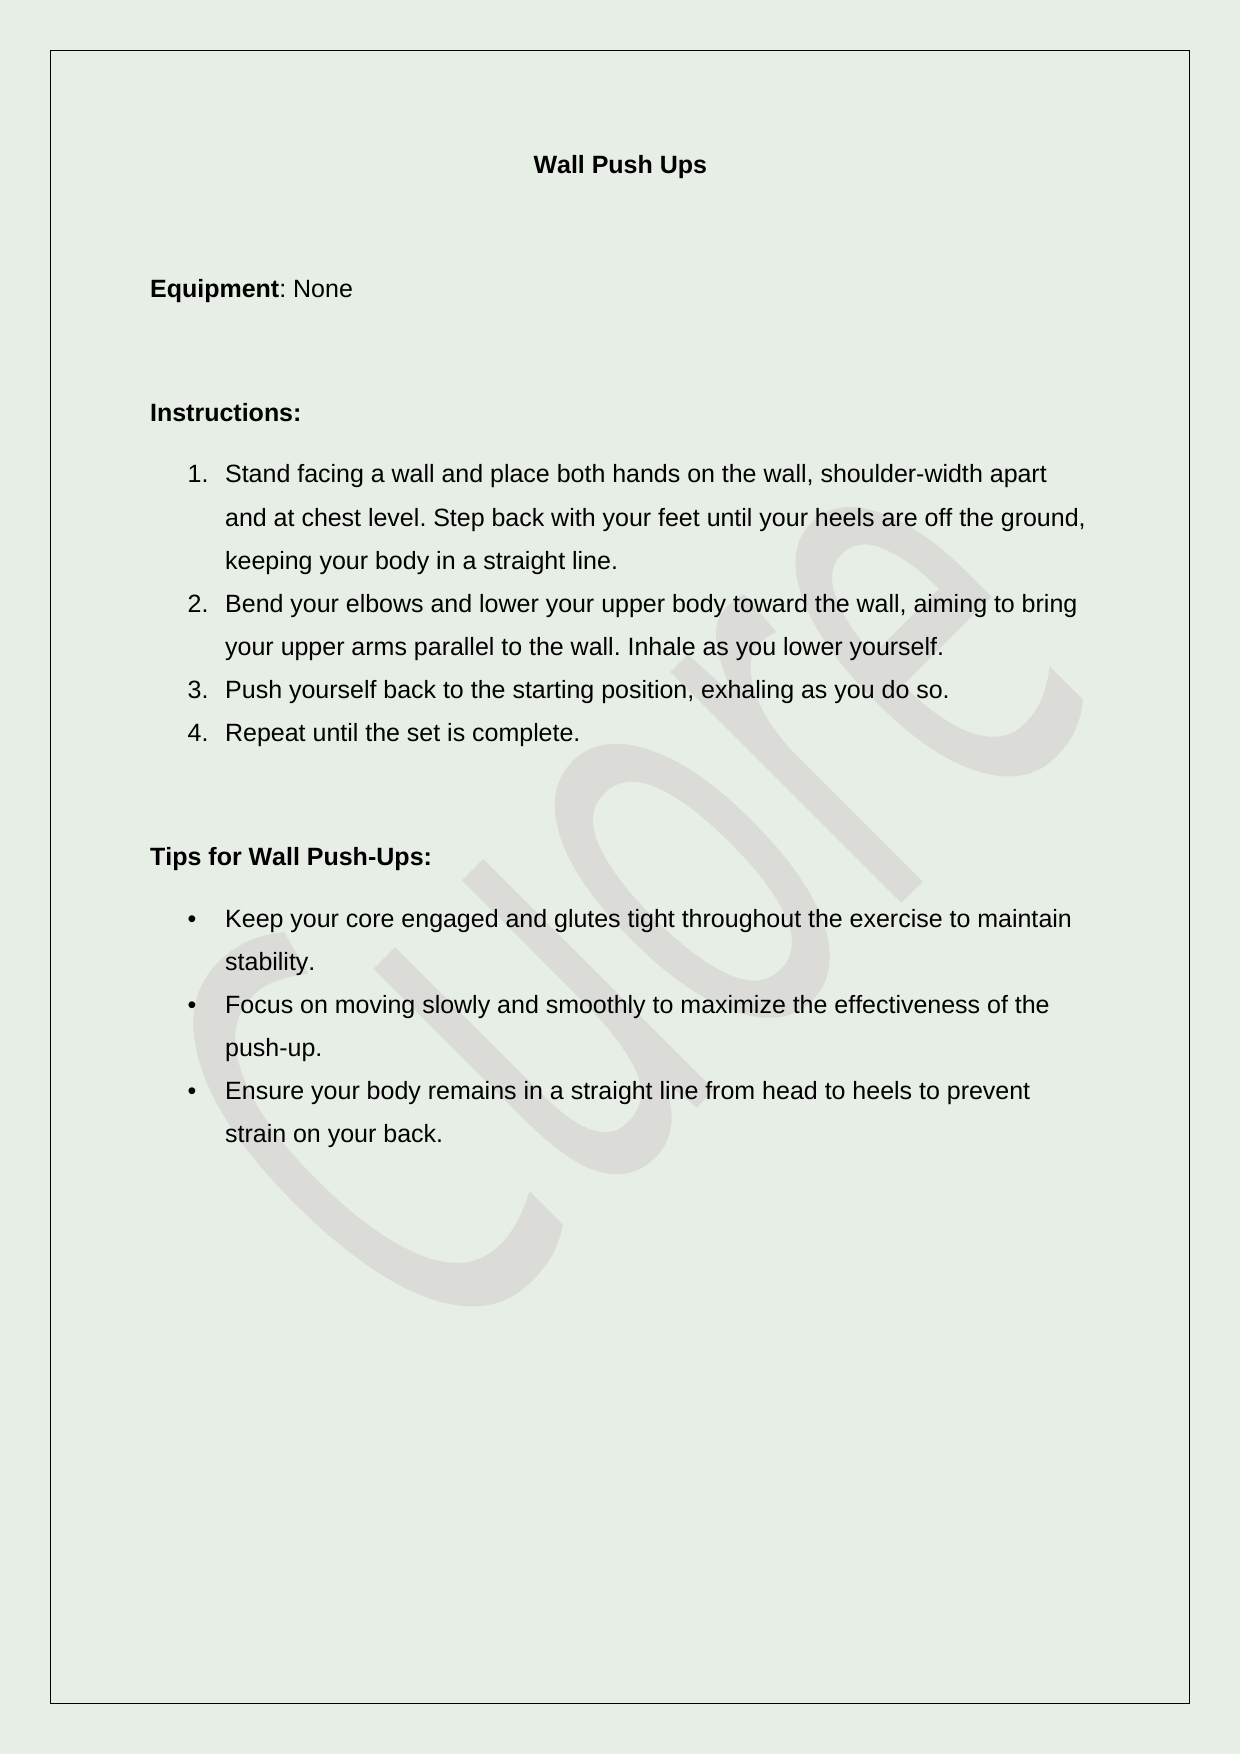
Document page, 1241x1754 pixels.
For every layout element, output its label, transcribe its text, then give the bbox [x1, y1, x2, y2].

text Tips for Wall Push-Ups: [150, 842, 1090, 871]
list Stand facing a wall and place both hands on the wall, shoulder-width apart and at chest level. Step back with your feet until your heels are off the ground, keeping your body in a straight line. [187, 459, 1090, 574]
list Keep your core engaged and glutes tight throughout the exercise to maintain stability. [187, 904, 1090, 976]
list Ensure your body remains in a straight line from head to heels to prevent strain on your back. [187, 1076, 1090, 1148]
list Push yourself back to the starting position, exhaling as you do so. [187, 675, 1090, 704]
text Instructions: [150, 397, 1090, 426]
list Bend your elbows and lower your upper body toward the wall, aiming to bring your upper arms parallel to the wall. Inhale as you lower yourself. [187, 589, 1090, 661]
list Focus on moving slowly and smoothly to maximize the effectiveness of the push-up. [187, 990, 1090, 1062]
text Wall Push Ups [150, 150, 1090, 179]
text Equipment: None [150, 274, 1090, 302]
list Repeat until the set is complete. [187, 718, 1090, 747]
